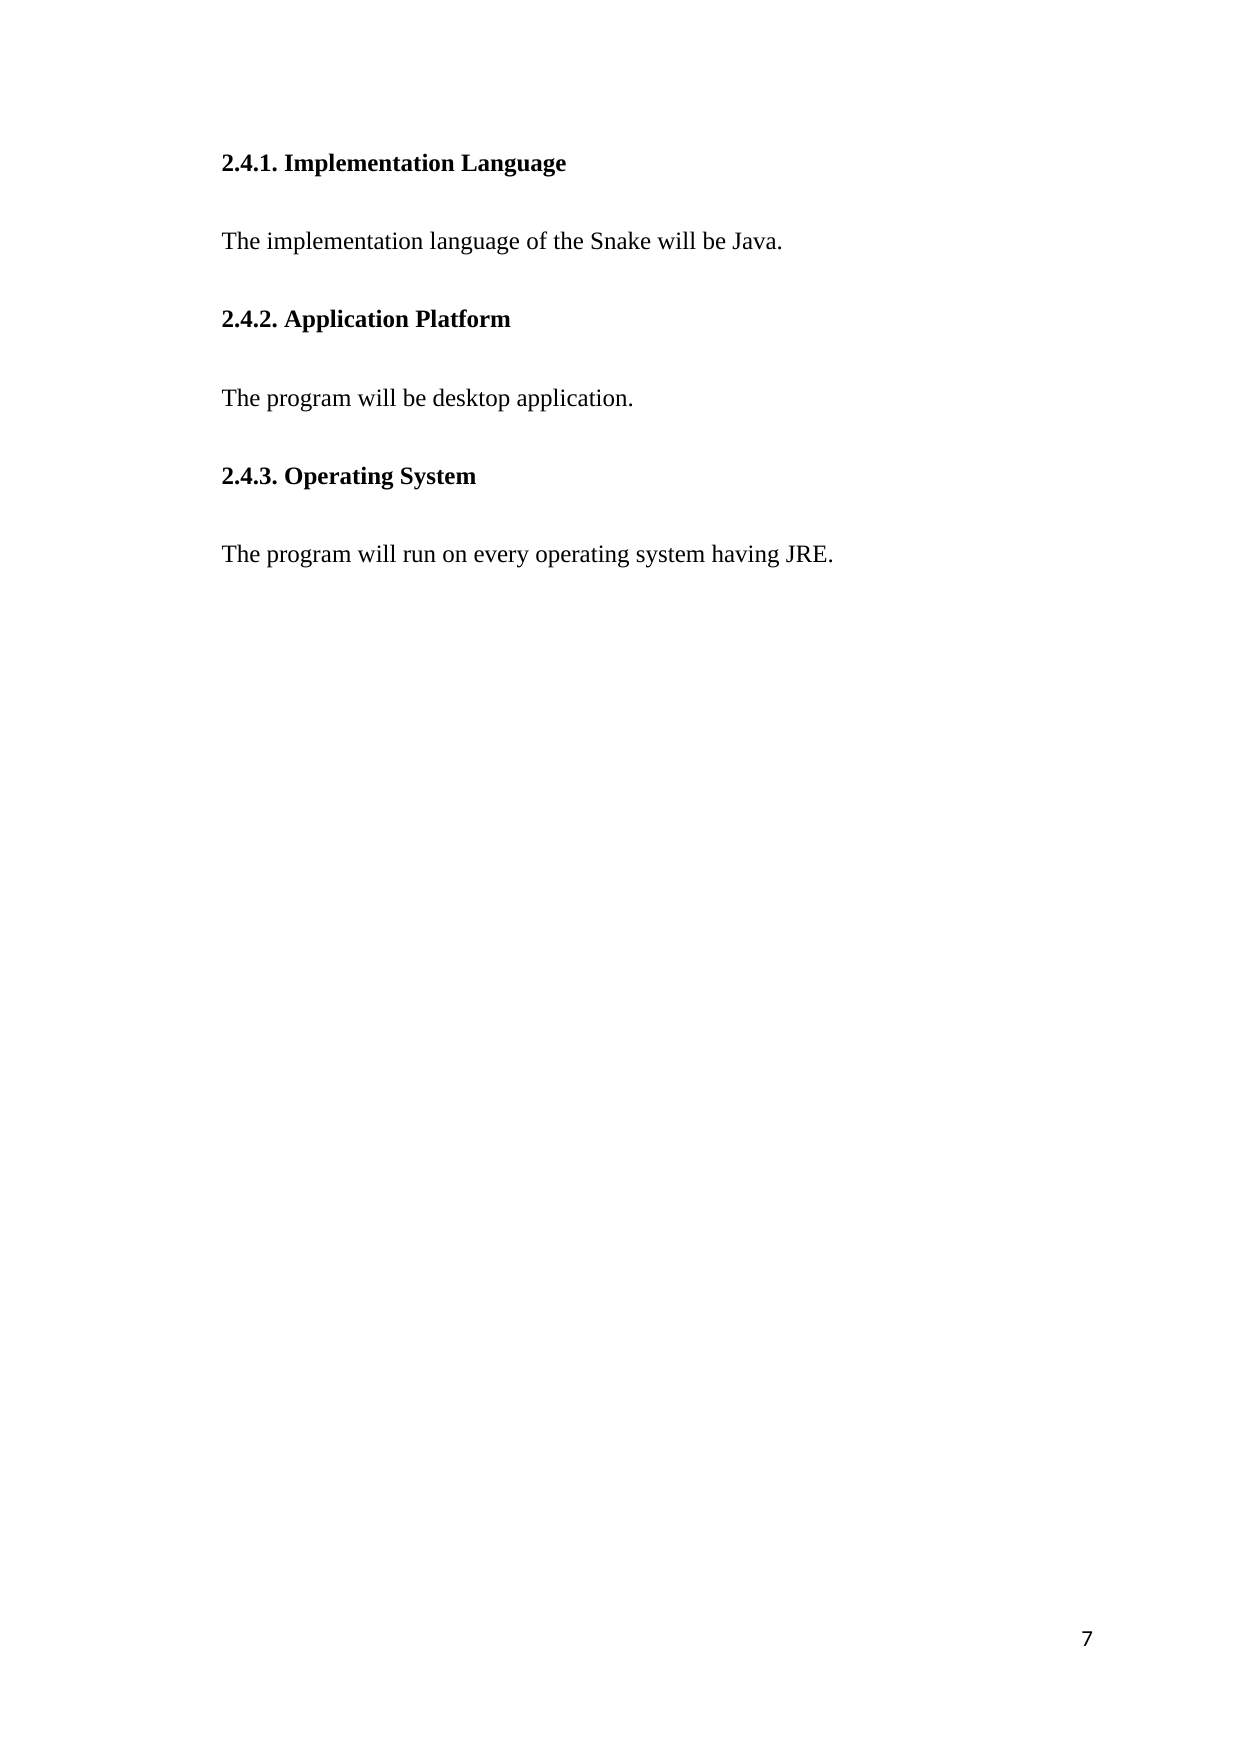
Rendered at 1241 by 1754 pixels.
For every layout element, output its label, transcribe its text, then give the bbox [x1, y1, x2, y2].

text 2.4.3. Operating System [148, 461, 1093, 490]
text The program will be desktop application. [148, 383, 1093, 411]
text The implementation language of the Snake will be Java. [148, 226, 1093, 255]
text The program will run on every operating system having JRE. [148, 539, 1093, 568]
text 2.4.1. Implementation Language [148, 148, 1093, 176]
text 2.4.2. Application Platform [148, 304, 1093, 333]
